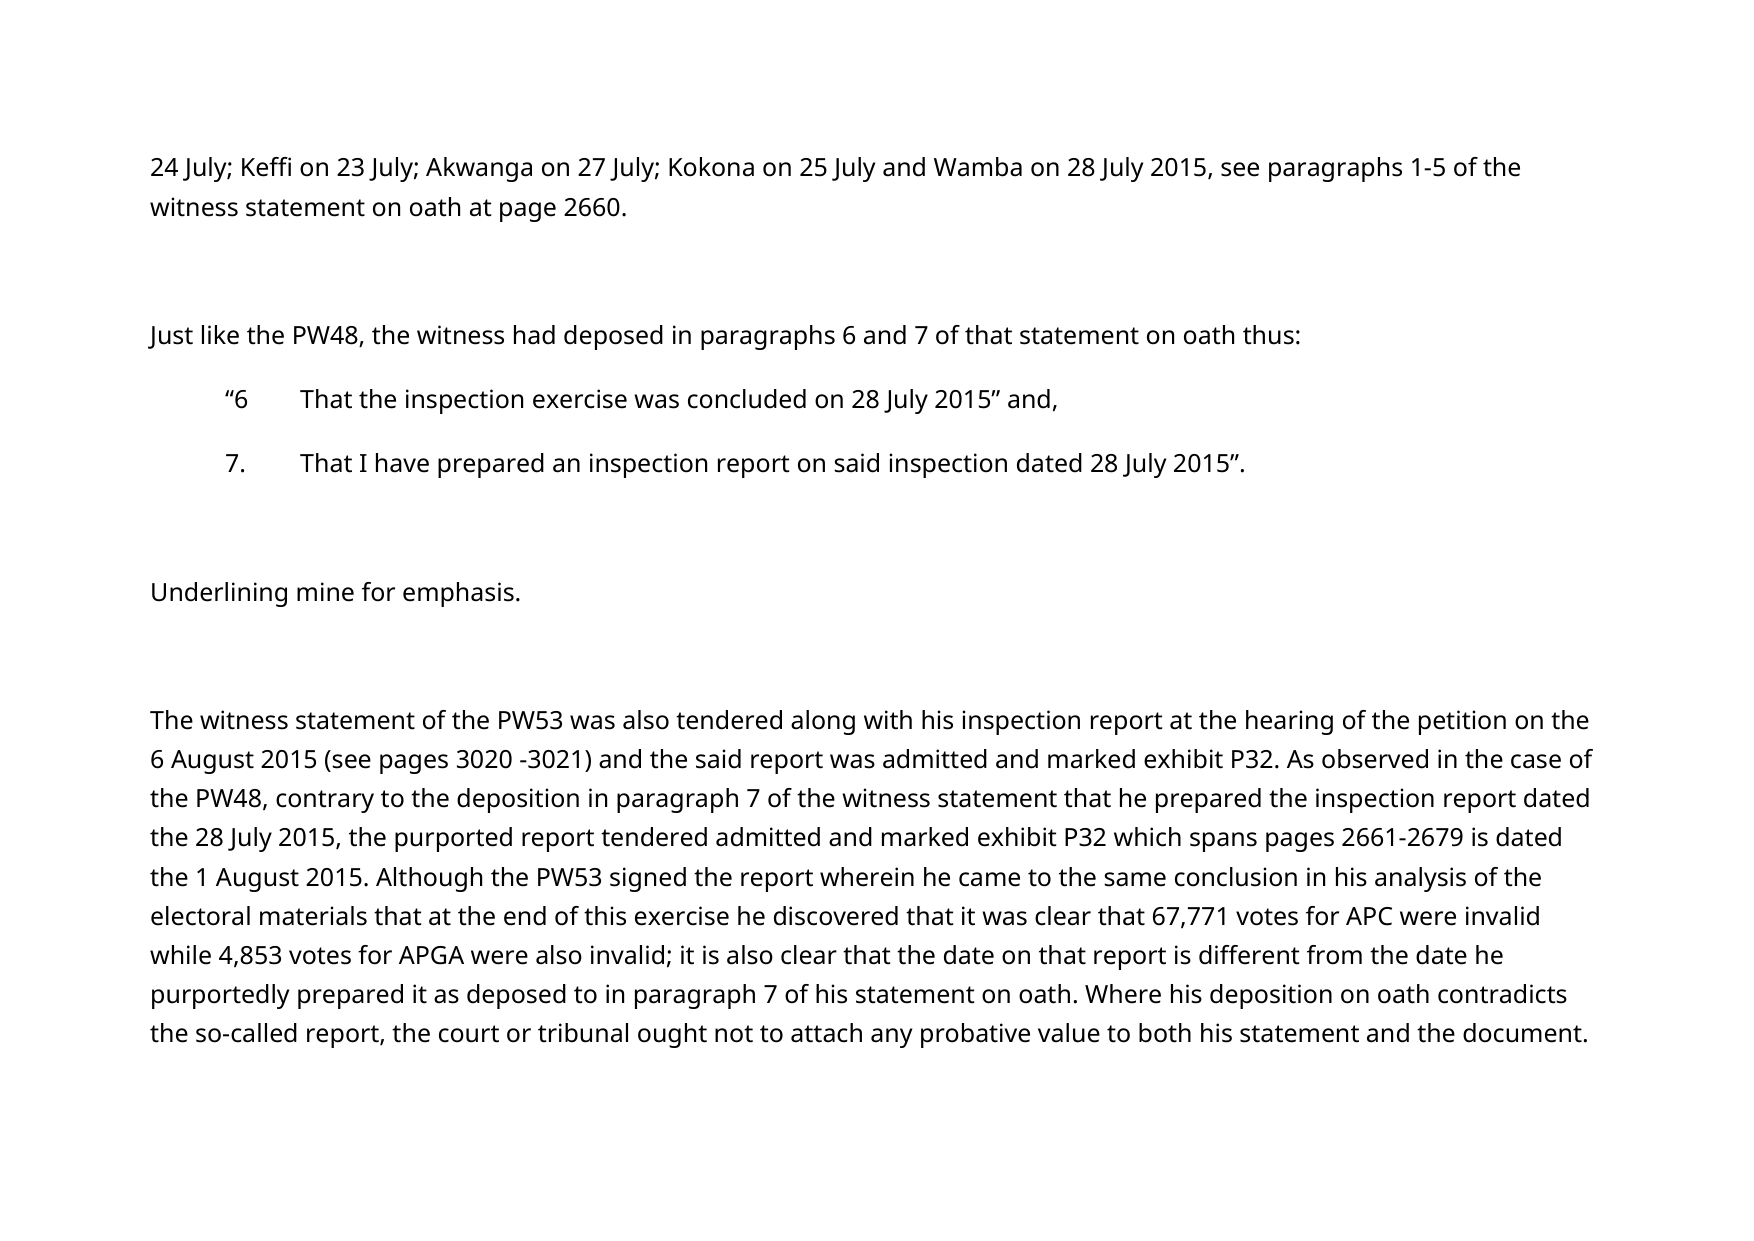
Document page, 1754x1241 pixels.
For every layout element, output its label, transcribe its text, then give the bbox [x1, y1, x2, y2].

text Just like the PW48, the witness had deposed in paragraphs 6 and 7 of that statement on oath thus: [150, 317, 1604, 352]
text 7. That I have prepared an inspection report on said inspection dated 28 July 2015”. [225, 446, 1604, 480]
text The witness statement of the PW53 was also tendered along with his inspection report at the hearing of the petition on the 6 August 2015 (see pages 3020 -3021) and the said report was admitted and marked exhibit P32. As observed in the case of the PW48, contrary to the deposition in paragraph 7 of the witness statement that he prepared the inspection report dated the 28 July 2015, the purported report tendered admitted and marked exhibit P32 which spans pages 2661-2679 is dated the 1 August 2015. Although the PW53 signed the report wherein he came to the same conclusion in his analysis of the electoral materials that at the end of this exercise he discovered that it was clear that 67,771 votes for APC were invalid while 4,853 votes for APGA were also invalid; it is also clear that the date on that report is different from the date he purportedly prepared it as deposed to in paragraph 7 of his statement on oath. Where his deposition on oath contradicts the so-called report, the court or tribunal ought not to attach any probative value to both his statement and the document. [150, 702, 1604, 1050]
text “6 That the inspection exercise was concluded on 28 July 2015” and, [225, 382, 1604, 416]
text Underlining mine for emphasis. [150, 574, 1604, 608]
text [150, 150, 1604, 223]
